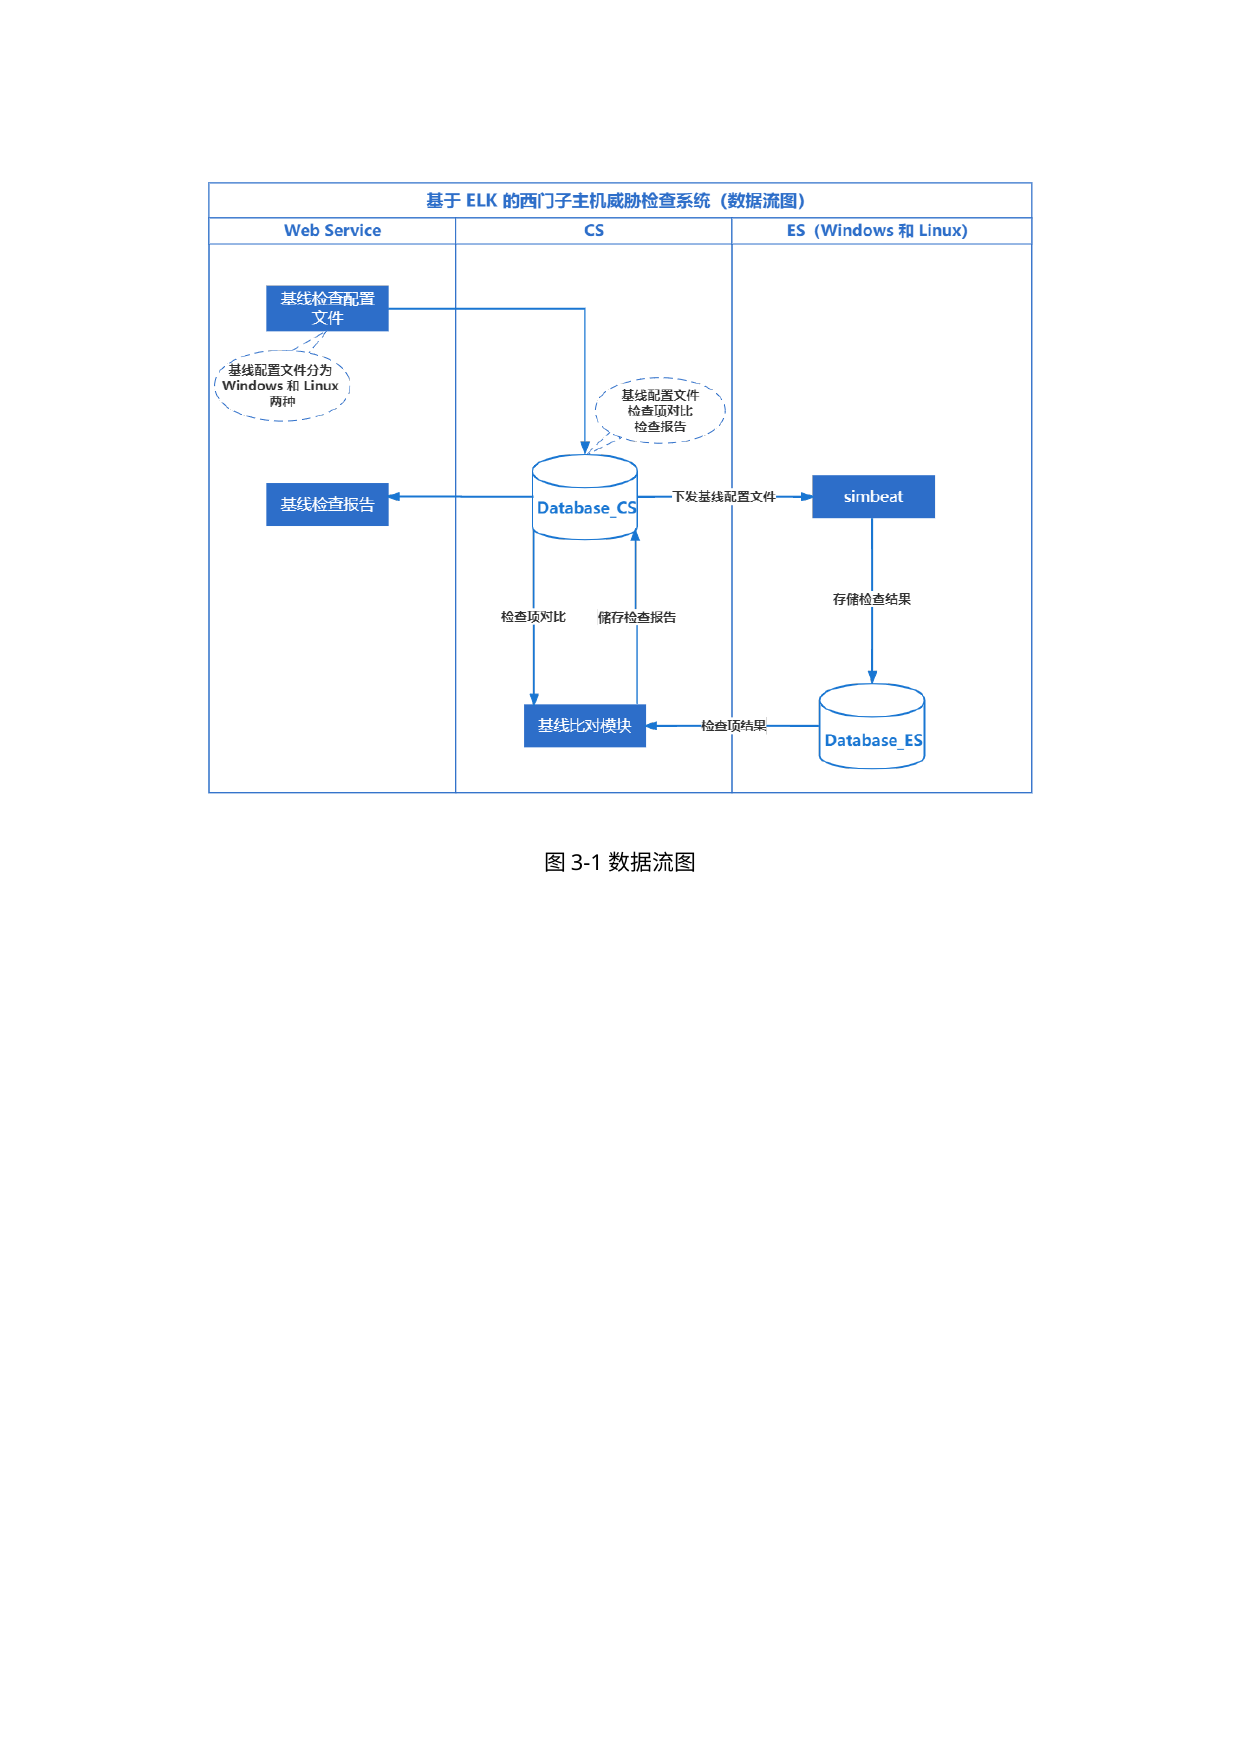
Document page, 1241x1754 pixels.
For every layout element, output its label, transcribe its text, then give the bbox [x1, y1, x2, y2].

picture [187, 162, 1053, 814]
text 图3-1 数据流图 [187, 844, 1053, 877]
